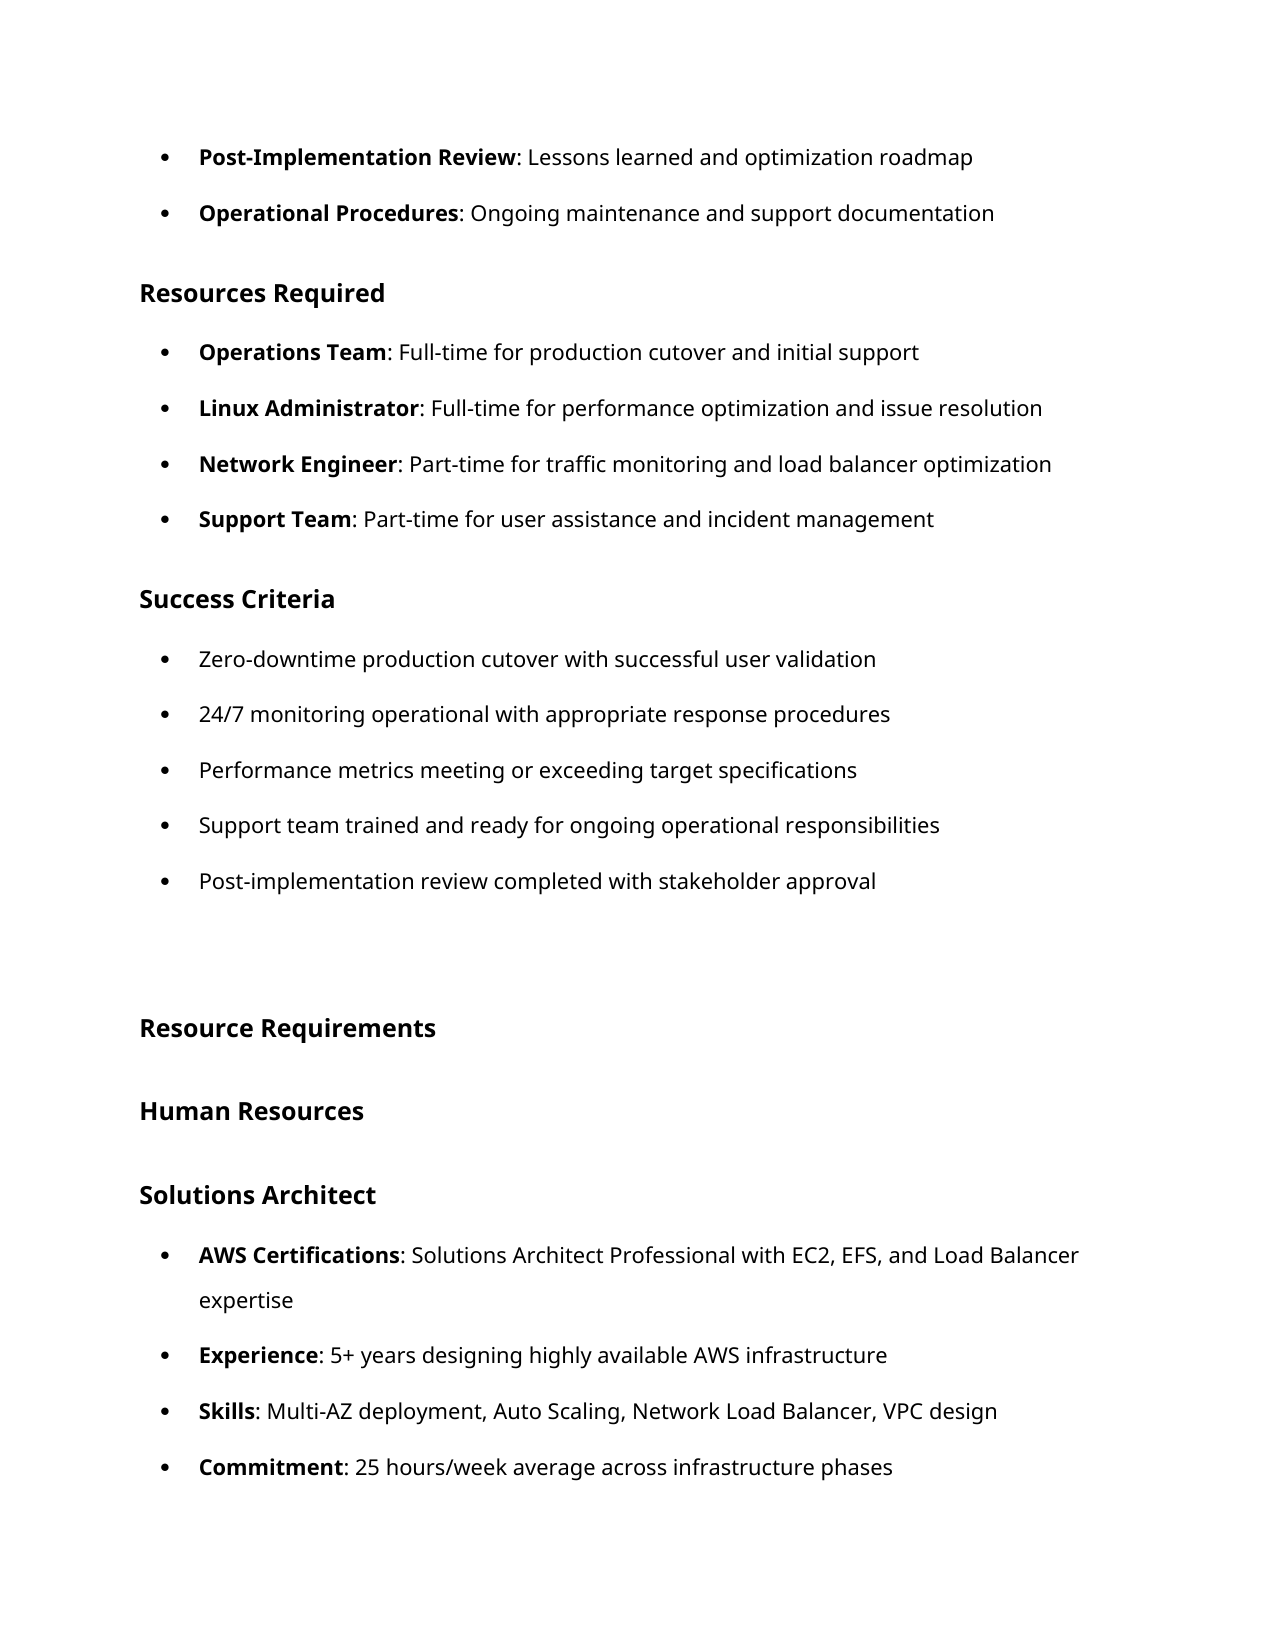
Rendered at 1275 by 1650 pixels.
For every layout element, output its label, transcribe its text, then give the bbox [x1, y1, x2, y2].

list Network Engineer: Part-time for traffic monitoring and load balancer optimization [161, 448, 1133, 478]
list Performance metrics meeting or exceeding target specifications [161, 755, 1133, 785]
text Resource Requirements [139, 1010, 1133, 1044]
text Resources Required [139, 275, 1133, 309]
list Operational Procedures: Ongoing maintenance and support documentation [161, 198, 1133, 228]
list Operations Team: Full-time for production cutover and initial support [161, 337, 1133, 367]
list Post-implementation review completed with stakeholder approval [161, 866, 1133, 896]
list AWS Certifications: Solutions Architect Professional with EC2, EFS, and Load Balancer expertise [161, 1240, 1133, 1314]
text Solutions Architect [139, 1178, 1133, 1212]
list Linux Administrator: Full-time for performance optimization and issue resolution [161, 393, 1133, 423]
list Post-Implementation Review: Lessons learned and optimization roadmap [161, 142, 1133, 172]
list Experience: 5+ years designing highly available AWS infrastructure [161, 1340, 1133, 1370]
text Human Resources [139, 1094, 1133, 1128]
list 24/7 monitoring operational with appropriate response procedures [161, 699, 1133, 729]
text Success Criteria [139, 582, 1133, 616]
list Zero-downtime production cutover with successful user validation [161, 644, 1133, 673]
list Skills: Multi-AZ deployment, Auto Scaling, Network Load Balancer, VPC design [161, 1396, 1133, 1426]
list Commitment: 25 hours/week average across infrastructure phases [161, 1451, 1133, 1481]
list Support team trained and ready for ongoing operational responsibilities [161, 811, 1133, 840]
list Support Team: Part-time for user assistance and incident management [161, 504, 1133, 534]
